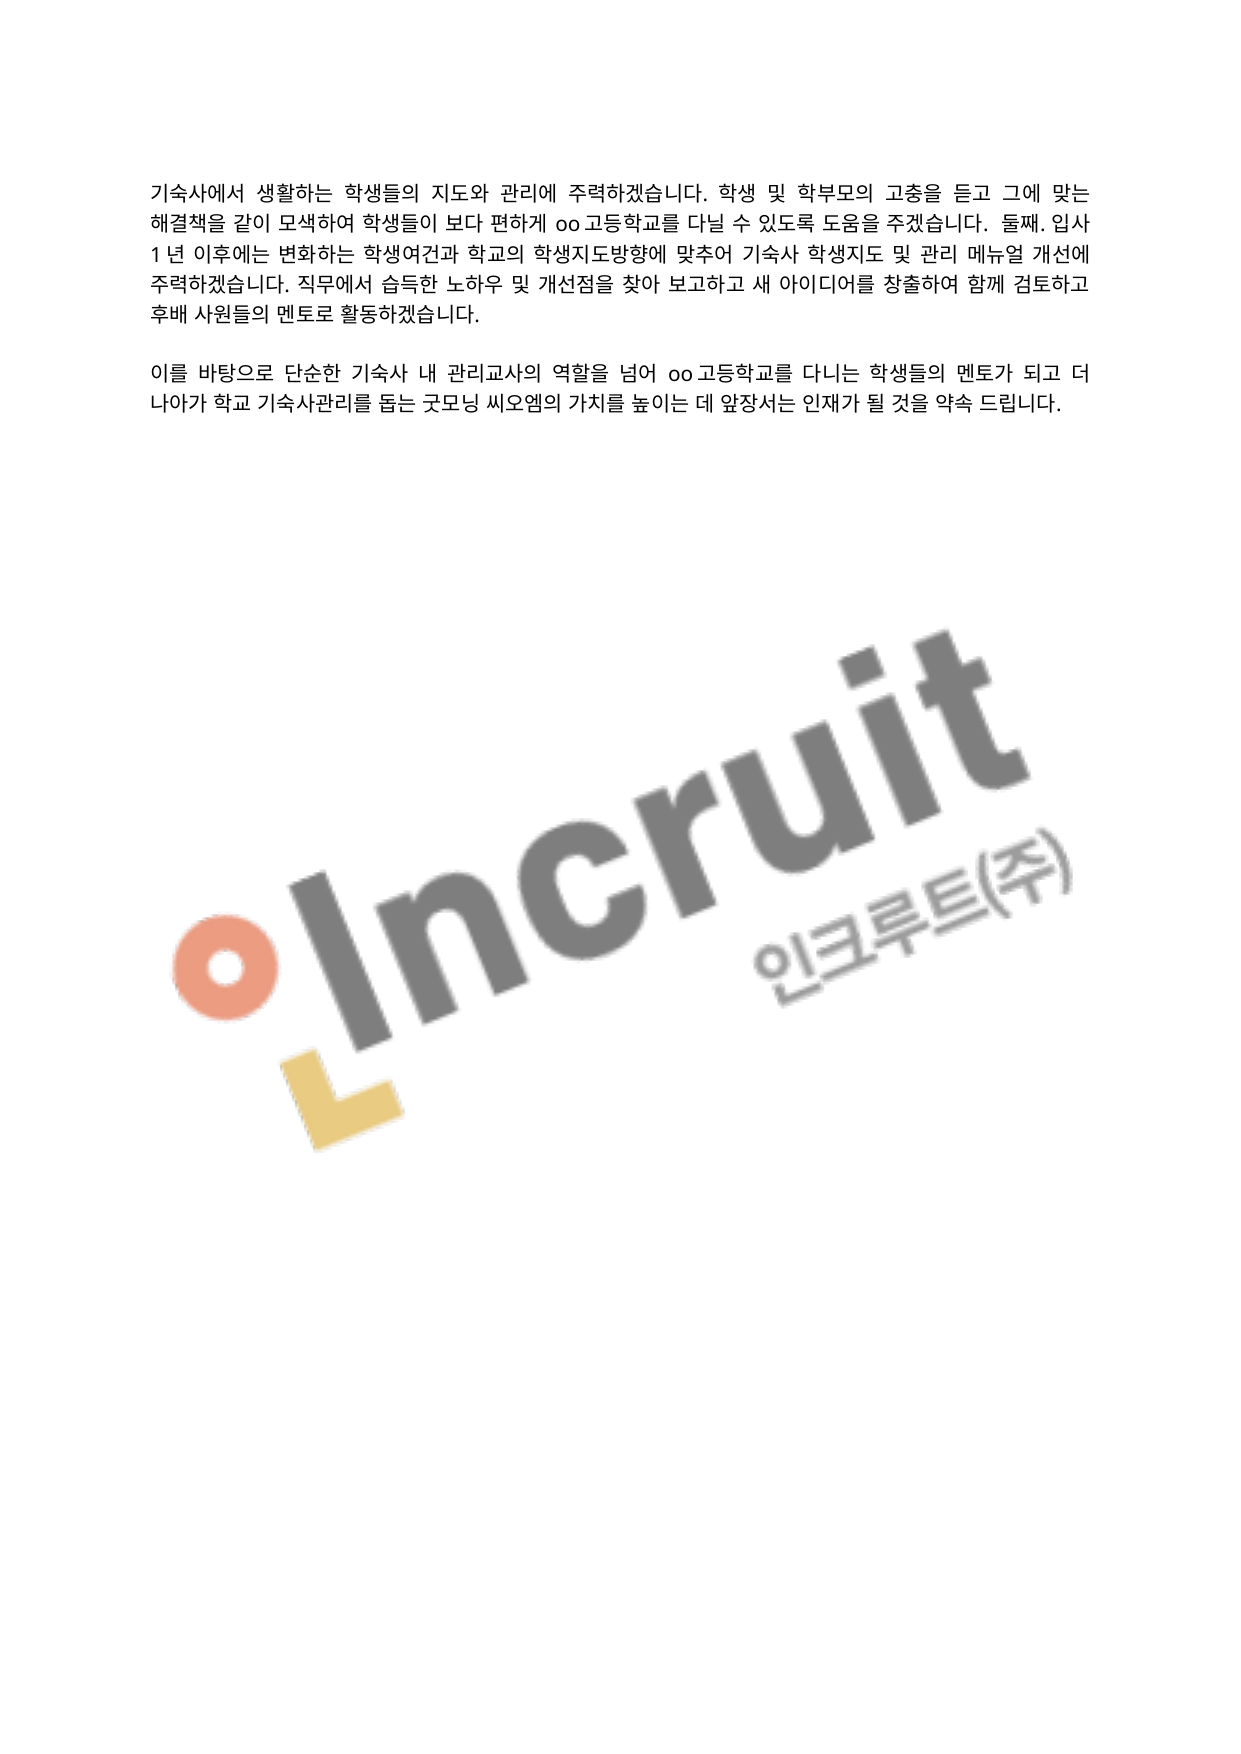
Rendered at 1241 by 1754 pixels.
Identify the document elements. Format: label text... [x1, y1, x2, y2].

text 이를 바탕으로 단순한 기숙사 내 관리교사의 역할을 넘어 oo고등학교를 다니는 학생들의 멘토가 되고 더 나아가 학교 기숙사관리를 돕는 굿모닝 씨오엠의 가치를 높이는 데 앞장서는 인재가 될 것을 약속 드립니다. [150, 357, 1090, 418]
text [150, 177, 1090, 329]
picture [150, 595, 1091, 1186]
